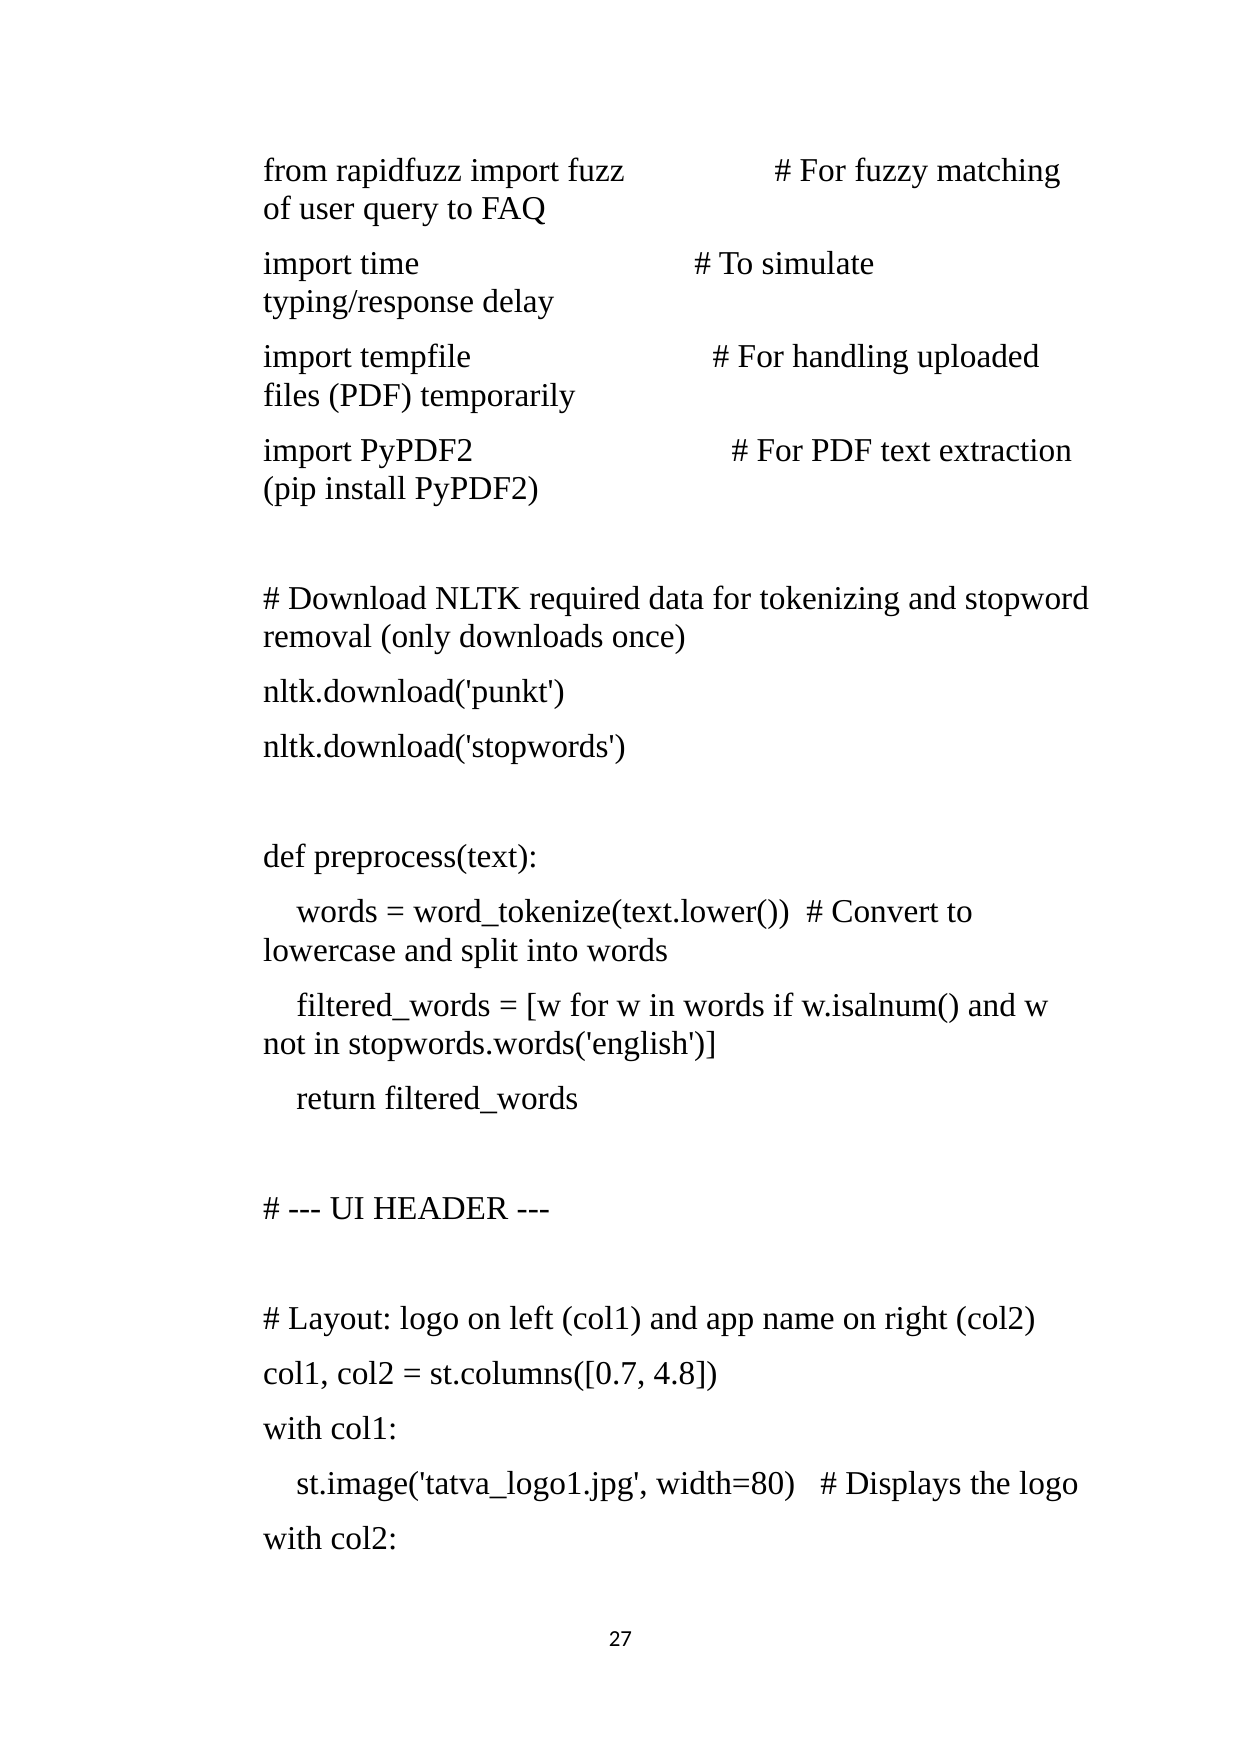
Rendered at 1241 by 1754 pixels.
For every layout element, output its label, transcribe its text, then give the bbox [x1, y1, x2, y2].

text st.image('tatva_logo1.jpg', width=80) # Displays the logo [263, 1463, 1090, 1502]
text nltk.download('punkt') [263, 672, 1090, 710]
text col1, col2 = st.columns([0.7, 4.8]) [263, 1353, 1090, 1392]
text # --- UI HEADER --- [263, 1188, 1090, 1227]
text # Download NLTK required data for tokenizing and stopword removal (only downloads once) [263, 578, 1090, 655]
text def preprocess(text): [263, 837, 1090, 875]
text from rapidfuzz import fuzz # For fuzzy matching of user query to FAQ [263, 150, 1090, 227]
text with col2: [263, 1518, 1090, 1557]
text # Layout: logo on left (col1) and app name on right (col2) [263, 1298, 1090, 1337]
text filtered_words = [w for w in words if w.isalnum() and w not in stopwords.words('english')] [263, 985, 1090, 1062]
text import PyPDF2 # For PDF text extraction (pip install PyPDF2) [263, 430, 1090, 507]
text return filtered_words [263, 1078, 1090, 1117]
text nltk.download('stopwords') [263, 727, 1090, 765]
text words = word_tokenize(text.lower()) # Convert to lowercase and split into words [263, 892, 1090, 968]
text import tempfile # For handling uploaded files (PDF) temporarily [263, 337, 1090, 413]
text import time # To simulate typing/response delay [263, 243, 1090, 320]
text with col1: [263, 1408, 1090, 1447]
